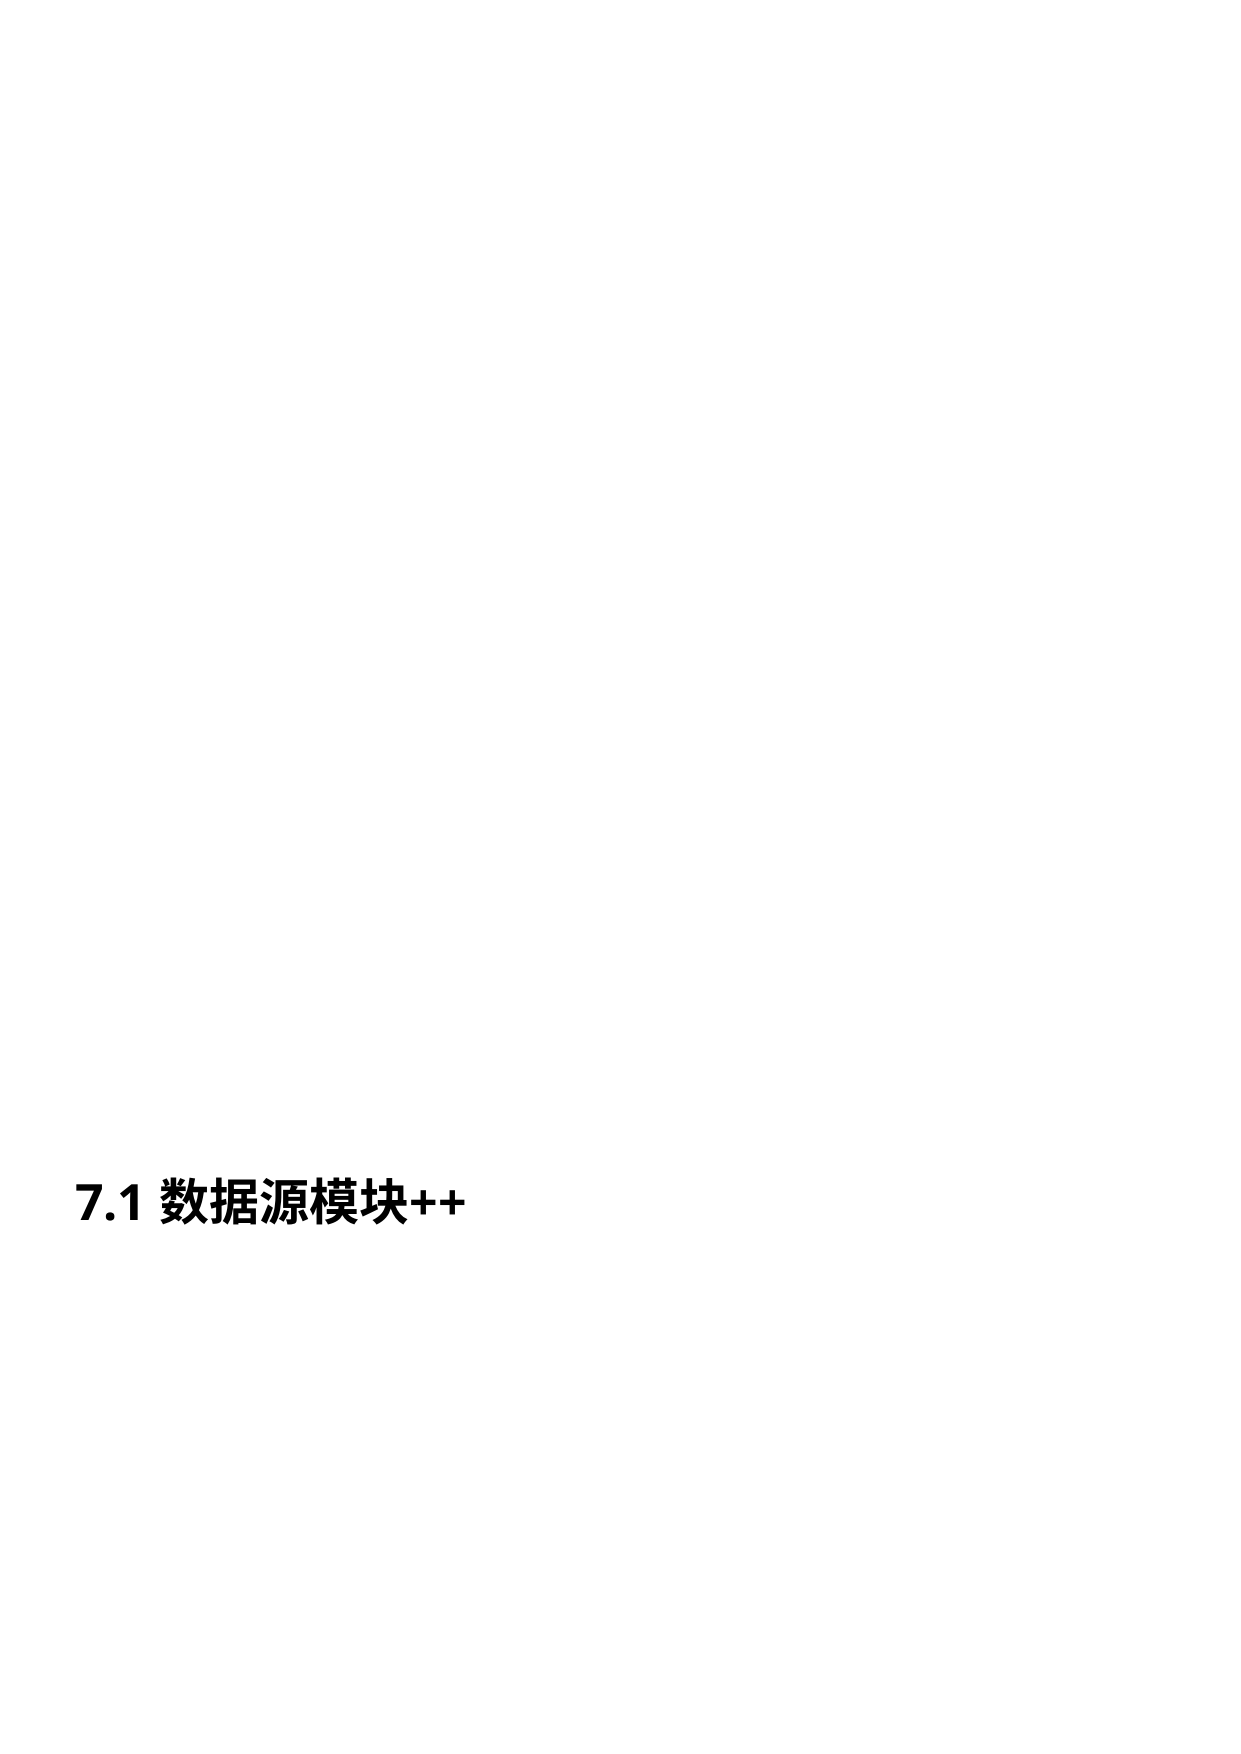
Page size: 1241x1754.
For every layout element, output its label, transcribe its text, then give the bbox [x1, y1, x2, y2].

subtitle 7.1 数据源模块++ [75, 1150, 1165, 1247]
